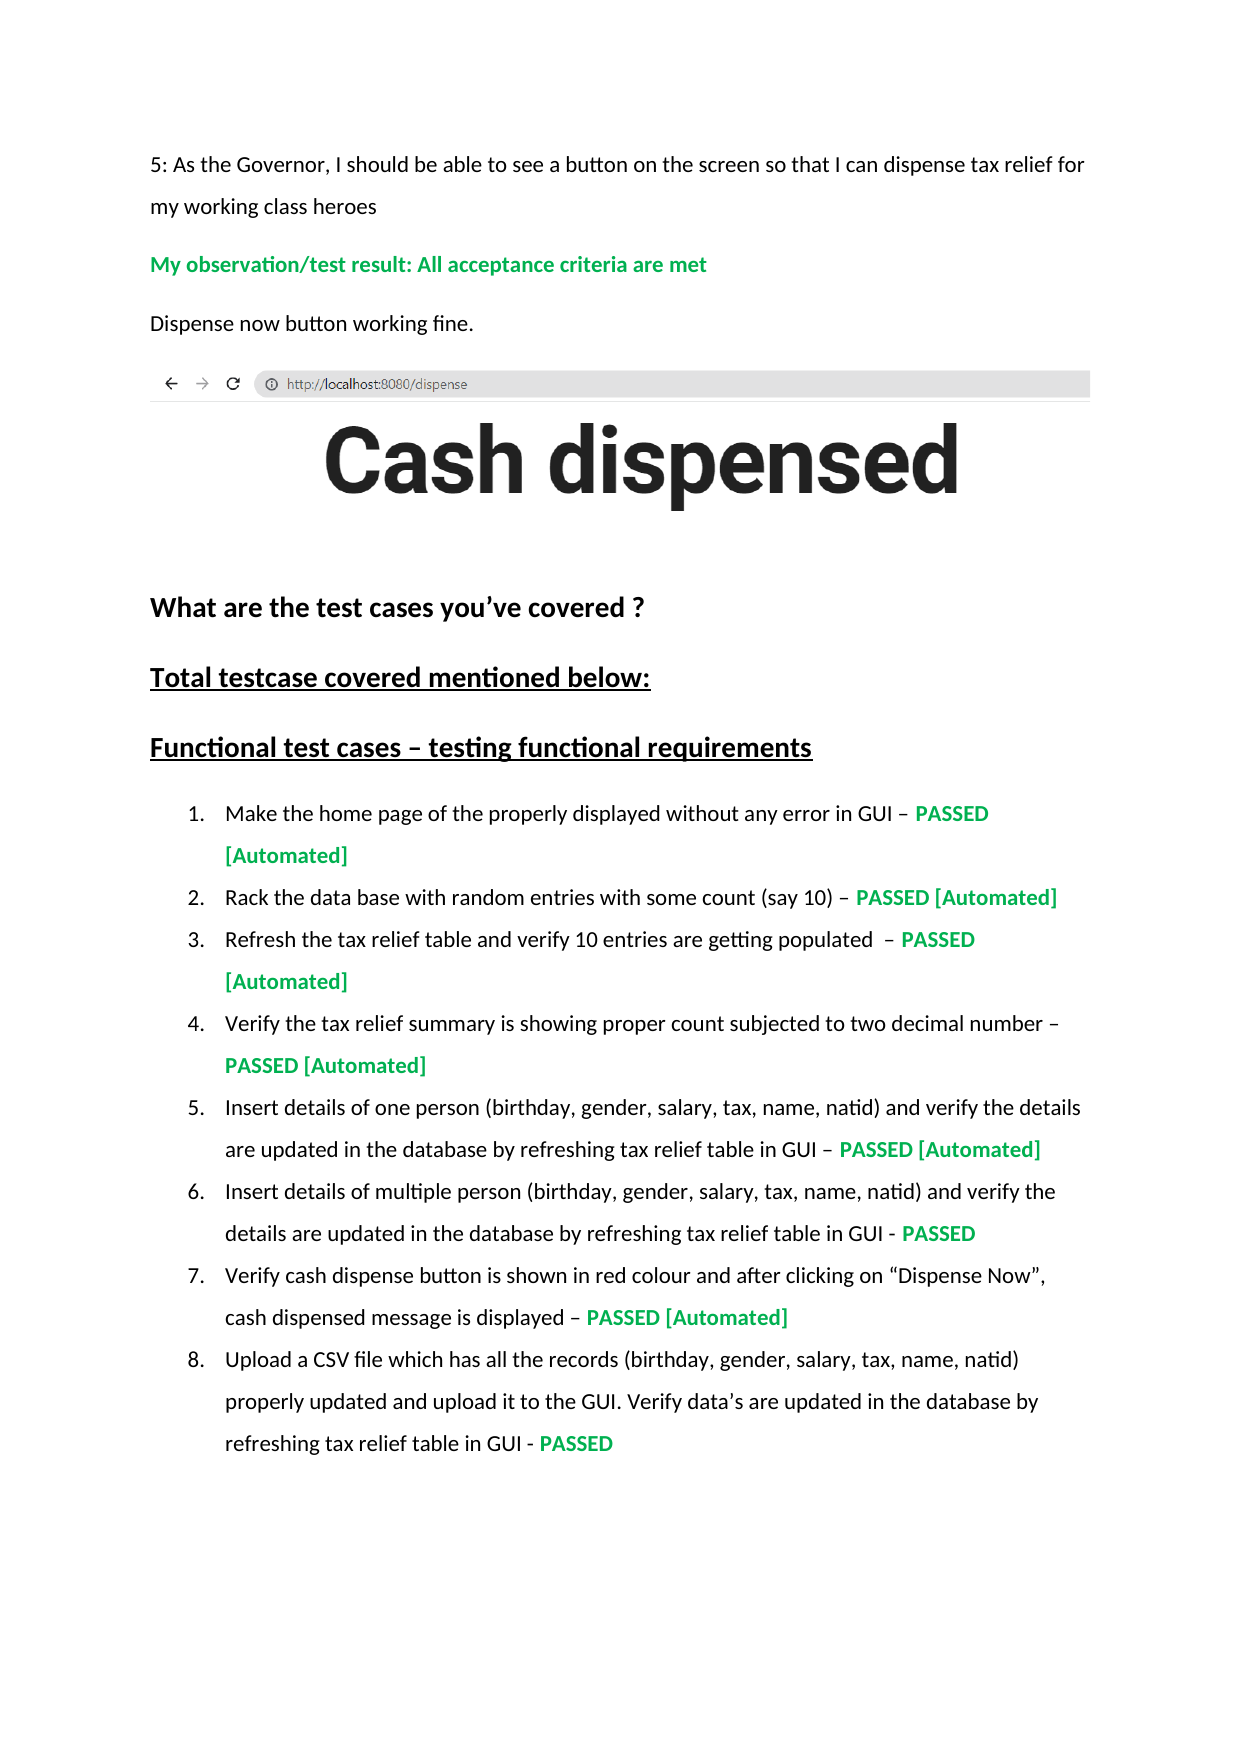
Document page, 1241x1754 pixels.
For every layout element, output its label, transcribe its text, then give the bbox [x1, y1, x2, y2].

list Make the home page of the properly displayed without any error in GUI – PASSED [Automated] [187, 799, 1090, 869]
list Refresh the tax relief table and verify 10 entries are getting populated – PASSED [Automated] [187, 925, 1090, 995]
picture [150, 367, 1091, 559]
list Insert details of multiple person (birthday, gender, salary, tax, name, natid) and verify the details are updated in the database by refreshing tax relief table in GUI - PASSED [187, 1177, 1090, 1247]
text Dispense now button working fine. [150, 309, 1090, 337]
text Total testcase covered mentioned below: [150, 659, 1090, 694]
text What are the test cases you’ve covered ? [150, 589, 1090, 624]
list Verify the tax relief summary is showing proper count subjected to two decimal number – PASSED [Automated] [187, 1009, 1090, 1079]
text My observation/test result: All acceptance criteria are met [150, 251, 1090, 279]
list Insert details of one person (birthday, gender, salary, tax, name, natid) and verify the details are updated in the database by refreshing tax relief table in GUI – PASSED [Automated] [187, 1093, 1090, 1163]
text 5: As the Governor, I should be able to see a button on the screen so that I can dispense tax relief for my working class heroes [150, 150, 1090, 220]
text Functional test cases – testing functional requirements [150, 729, 1090, 765]
list Verify cash dispense button is shown in red colour and after clicking on “Dispense Now”, cash dispensed message is displayed – PASSED [Automated] [187, 1261, 1090, 1331]
list Rack the data base with random entries with some count (say 10) – PASSED [Automated] [187, 883, 1090, 911]
list Upload a CSV file which has all the records (birthday, gender, salary, tax, name, natid) properly updated and upload it to the GUI. Verify data’s are updated in the database by refreshing tax relief table in GUI - PASSED [187, 1345, 1090, 1457]
